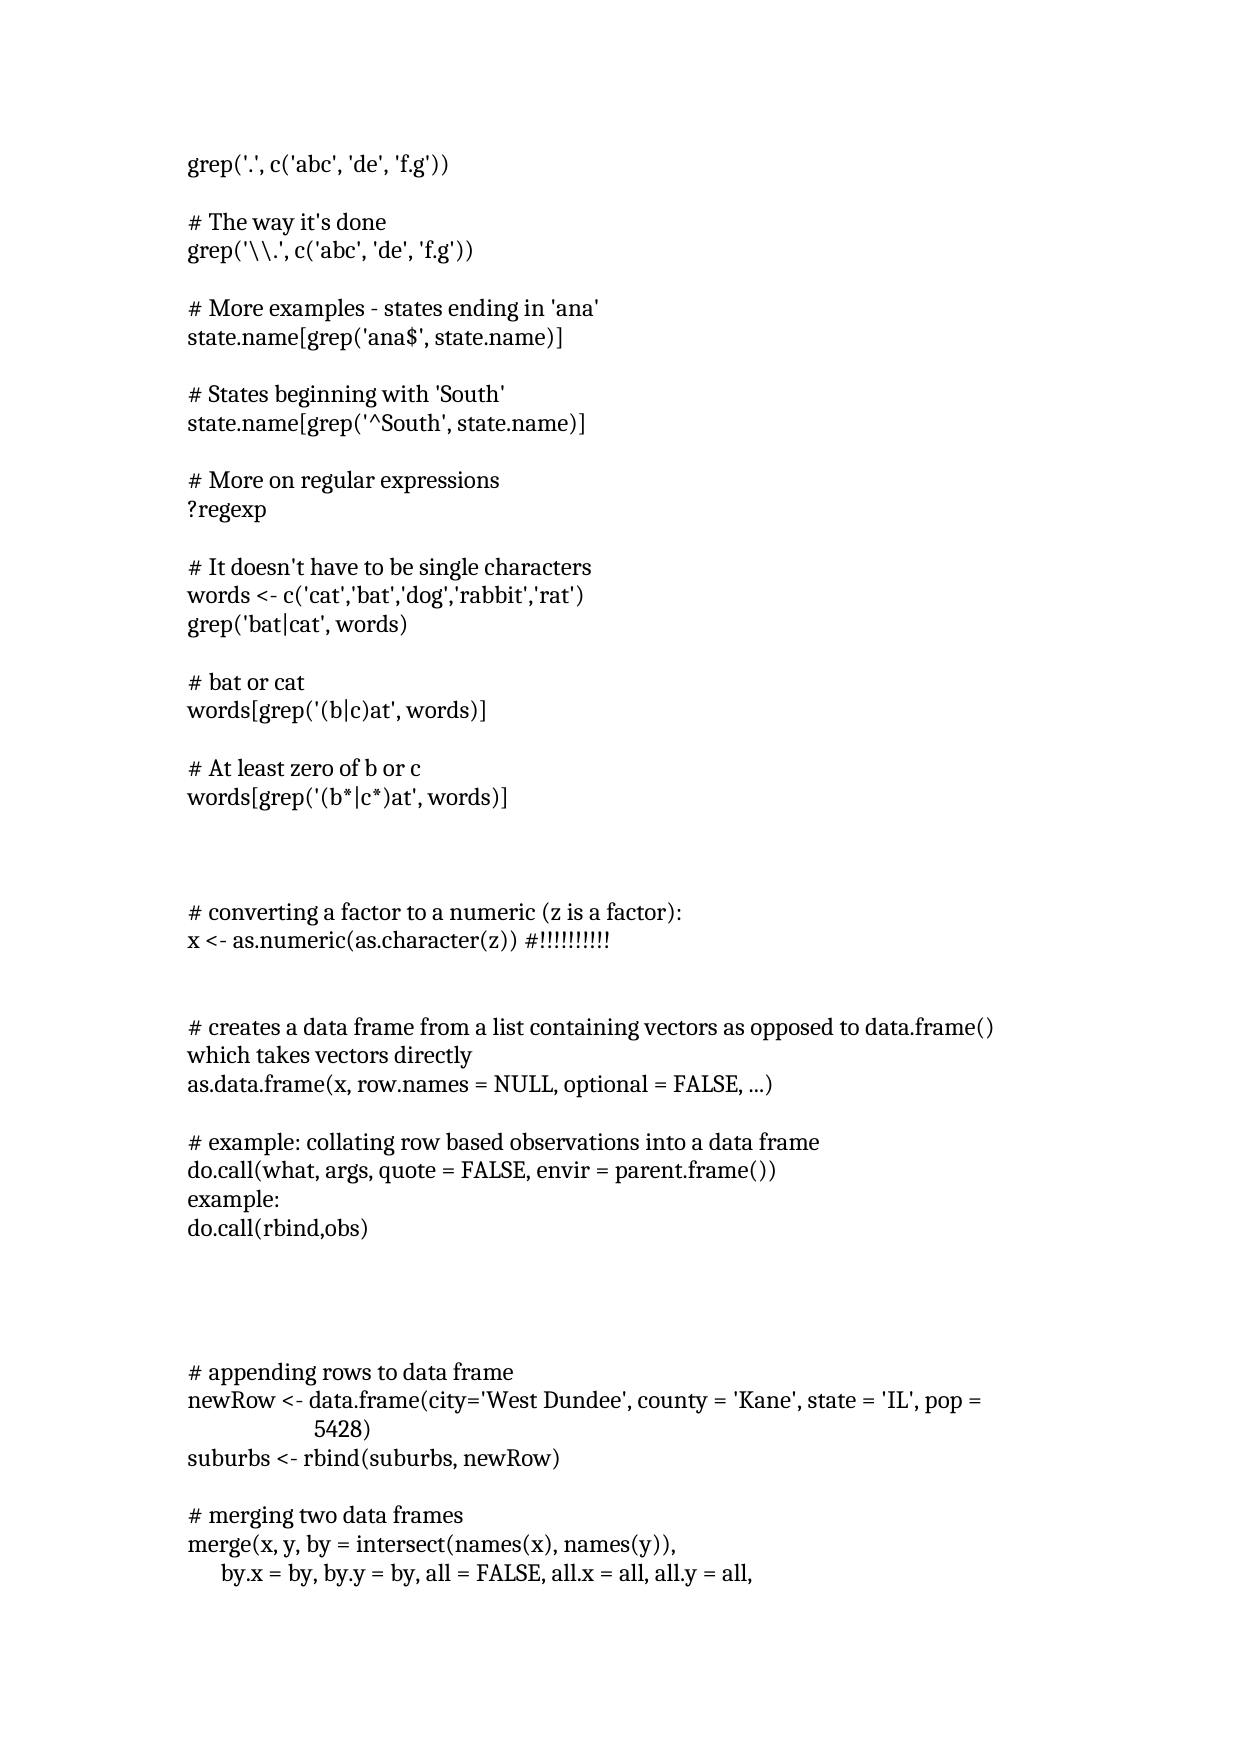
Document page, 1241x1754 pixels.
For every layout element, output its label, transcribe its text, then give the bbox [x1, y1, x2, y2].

text state.name[grep('^South', state.name)] [187, 409, 1053, 437]
text grep('.', c('abc', 'de', 'f.g')) [187, 150, 1053, 179]
text # converting a factor to a numeric (z is a factor): [187, 897, 1053, 926]
text grep('bat|cat', words) [187, 610, 1053, 639]
text by.x = by, by.y = by, all = FALSE, all.x = all, all.y = all, [187, 1559, 1053, 1587]
text example: [187, 1185, 1053, 1214]
text state.name[grep('ana$', state.name)] [187, 322, 1053, 351]
text ?regexp [187, 495, 1053, 524]
text newRow <- data.frame(city='West Dundee', county = 'Kane', state = 'IL', pop = [187, 1386, 1053, 1415]
text as.data.frame(x, row.names = NULL, optional = FALSE, ...) [187, 1070, 1053, 1099]
text do.call(rbind,obs) [187, 1214, 1053, 1242]
text # More on regular expressions [187, 466, 1053, 495]
text 5428) [187, 1415, 1053, 1444]
text # example: collating row based observations into a data frame [187, 1127, 1053, 1156]
text # More examples - states ending in 'ana' [187, 294, 1053, 322]
text # appending rows to data frame [187, 1357, 1053, 1386]
text # creates a data frame from a list containing vectors as opposed to data.frame() which takes vectors directly [187, 1012, 1053, 1070]
text x <- as.numeric(as.character(z)) #!!!!!!!!!! [187, 926, 1053, 955]
text merge(x, y, by = intersect(names(x), names(y)), [187, 1530, 1053, 1559]
text # It doesn't have to be single characters [187, 552, 1053, 581]
text # merging two data frames [187, 1501, 1053, 1530]
text words[grep('(b*|c*)at', words)] [187, 782, 1053, 811]
text # bat or cat [187, 667, 1053, 696]
text # The way it's done [187, 207, 1053, 236]
text # States beginning with 'South' [187, 380, 1053, 409]
text # At least zero of b or c [187, 754, 1053, 782]
text suburbs <- rbind(suburbs, newRow) [187, 1444, 1053, 1472]
text do.call(what, args, quote = FALSE, envir = parent.frame()) [187, 1156, 1053, 1185]
text words[grep('(b|c)at', words)] [187, 696, 1053, 725]
text words <- c('cat','bat','dog','rabbit','rat') [187, 581, 1053, 610]
text grep('\\.', c('abc', 'de', 'f.g')) [187, 236, 1053, 265]
